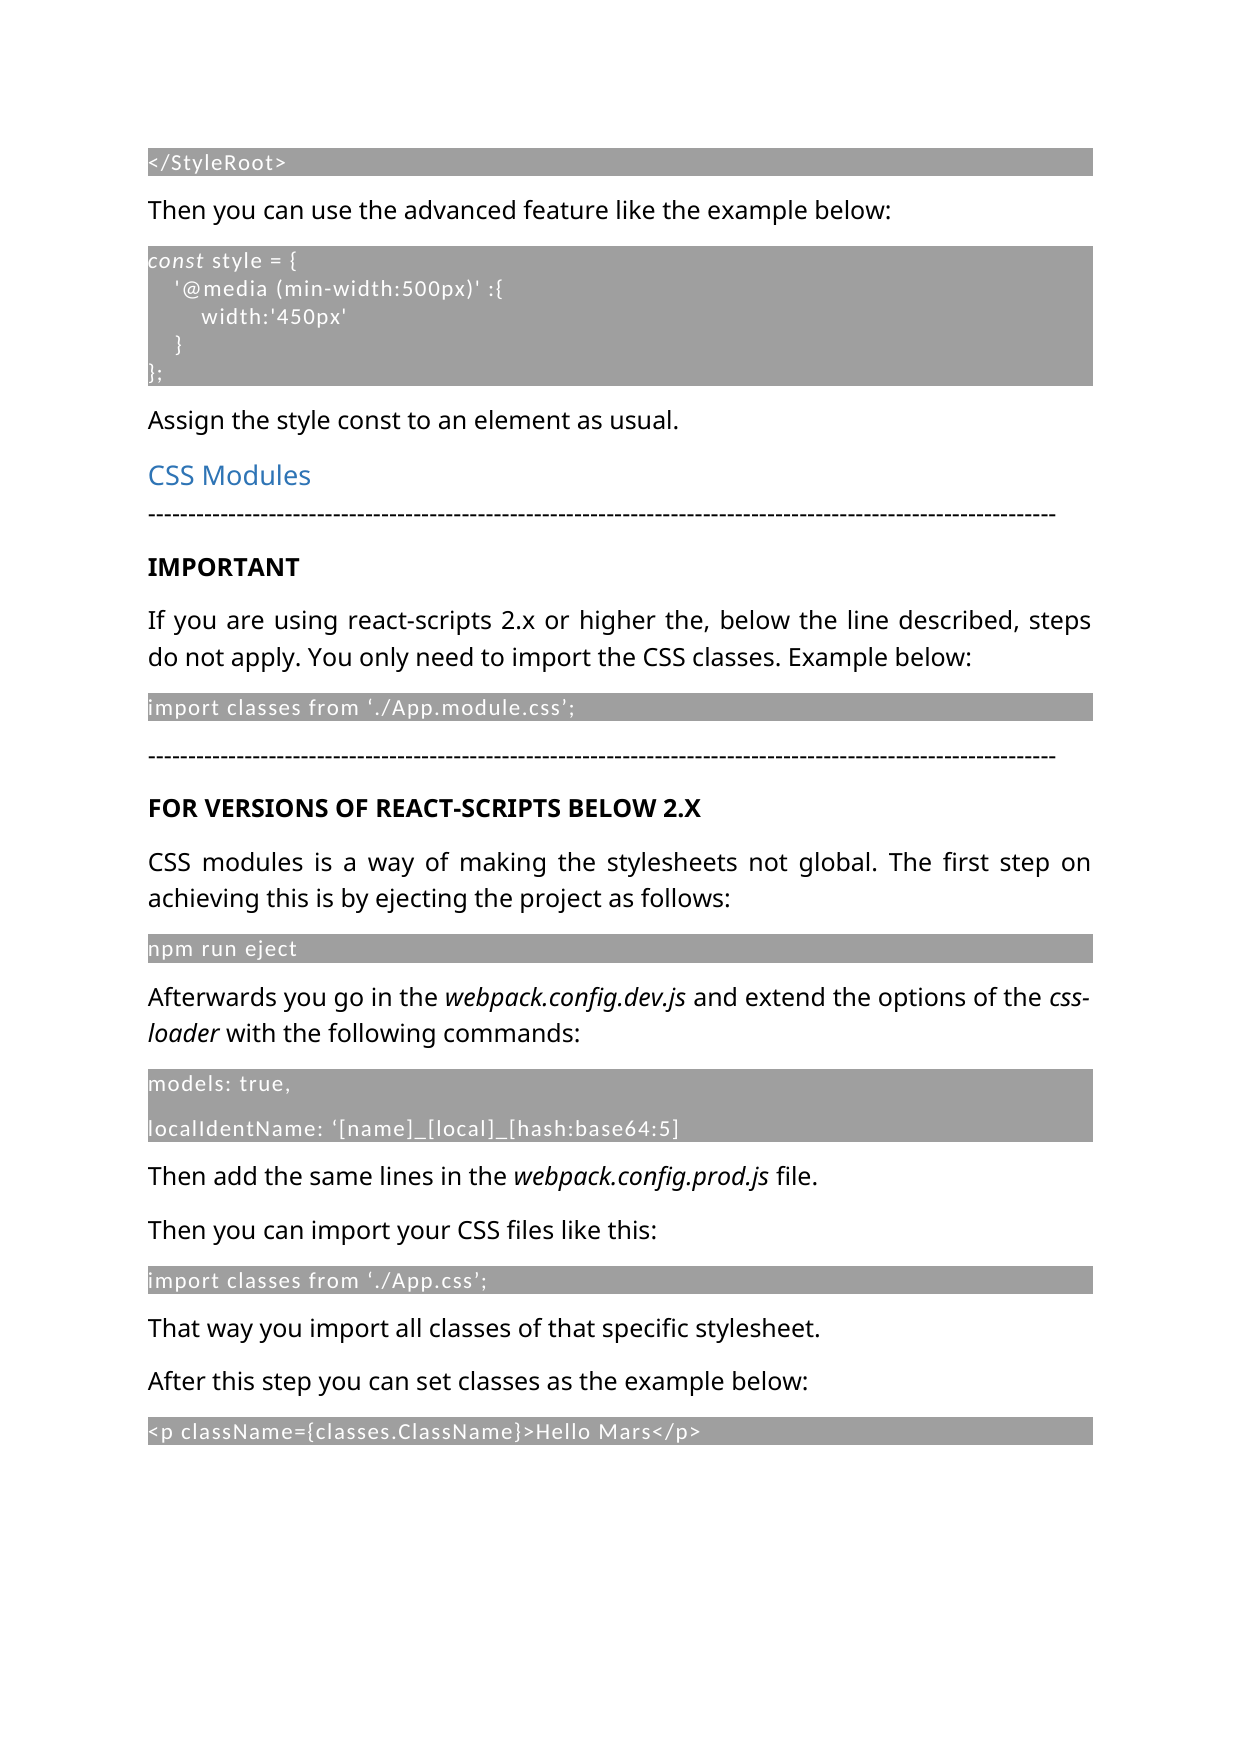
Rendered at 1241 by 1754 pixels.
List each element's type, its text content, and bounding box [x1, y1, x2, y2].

subtitle import classes from ‘./App.css’; [148, 1266, 1093, 1294]
text Afterwards you go in the webpack.config.dev.js and extend the options of the css-loader with the following commands: [148, 979, 1093, 1050]
subtitle localIdentName: ‘[name]_[local]_[hash:base64:5] [148, 1114, 1093, 1142]
subtitle import classes from ‘./App.module.css’; [148, 693, 1093, 721]
text Then you can use the advanced feature like the example below: [148, 192, 1093, 226]
text IMPORTANT [148, 549, 1093, 583]
subtitle </StyleRoot> [148, 148, 1093, 176]
subtitle <p className={classes.ClassName}>Hello Mars</p> [148, 1417, 1093, 1445]
text Assign the style const to an element as usual. [148, 402, 1093, 437]
subtitle models: true, [148, 1069, 1093, 1097]
subtitle npm run eject [148, 934, 1093, 963]
text After this step you can set classes as the example below: [148, 1364, 1093, 1398]
text Then add the same lines in the webpack.config.prod.js file. [148, 1159, 1093, 1193]
subtitle const style = { '@media (min-width:500px)' :{ width:'450px' } }; [148, 246, 1093, 386]
subtitle CSS Modules [148, 456, 1093, 493]
text CSS modules is a way of making the stylesheets not global. The first step on achieving this is by ejecting the project as follows: [148, 844, 1093, 915]
text If you are using react-scripts 2.x or higher the, below the line described, steps do not apply. You only need to import the CSS classes. Example below: [148, 603, 1093, 673]
text Then you can import your CSS files like this: [148, 1212, 1093, 1246]
text For versions of react-scripts below 2.x [148, 791, 1093, 825]
text ----------------------------------------------------------------------------------------------------------------- [148, 496, 1093, 530]
text ----------------------------------------------------------------------------------------------------------------- [148, 737, 1093, 772]
text That way you import all classes of that specific stylesheet. [148, 1310, 1093, 1344]
